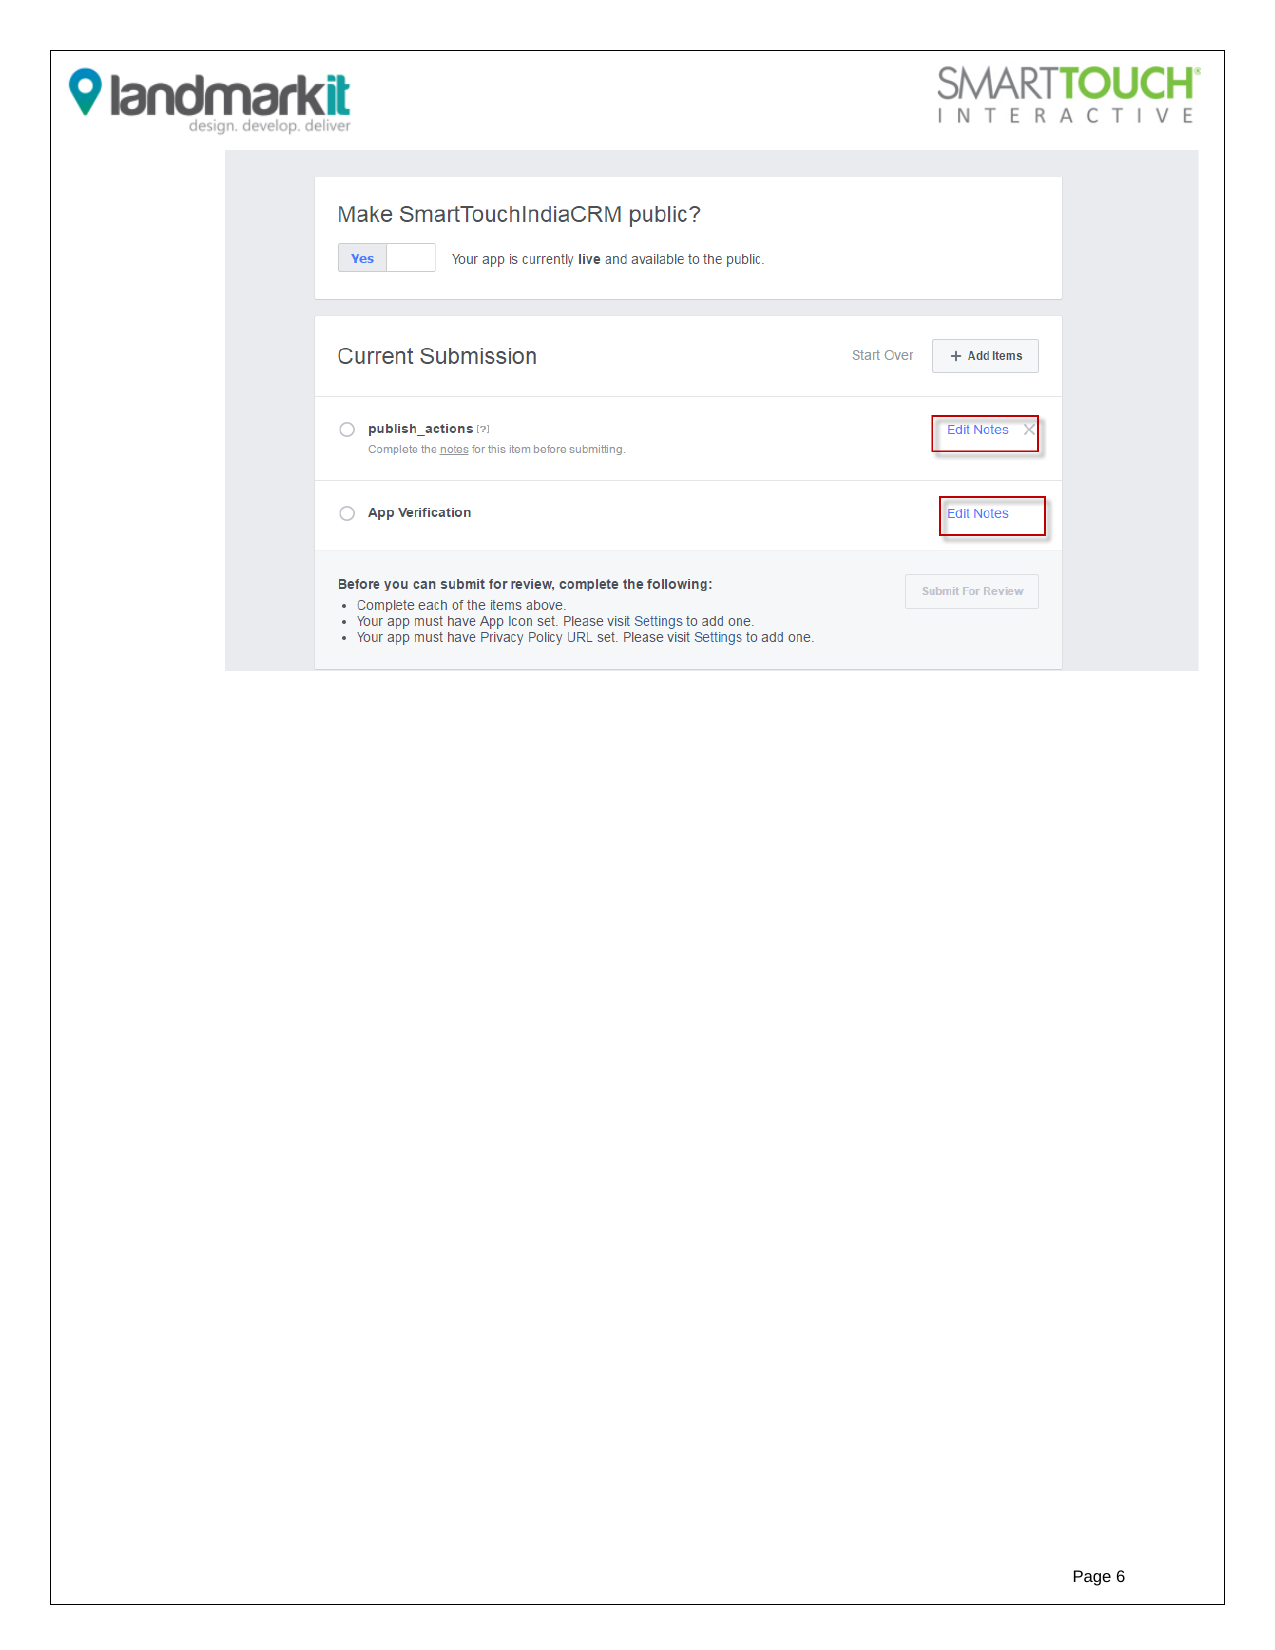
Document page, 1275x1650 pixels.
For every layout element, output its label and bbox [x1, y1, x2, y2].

picture [56, 58, 360, 140]
picture [937, 58, 1201, 129]
picture [225, 150, 1199, 671]
